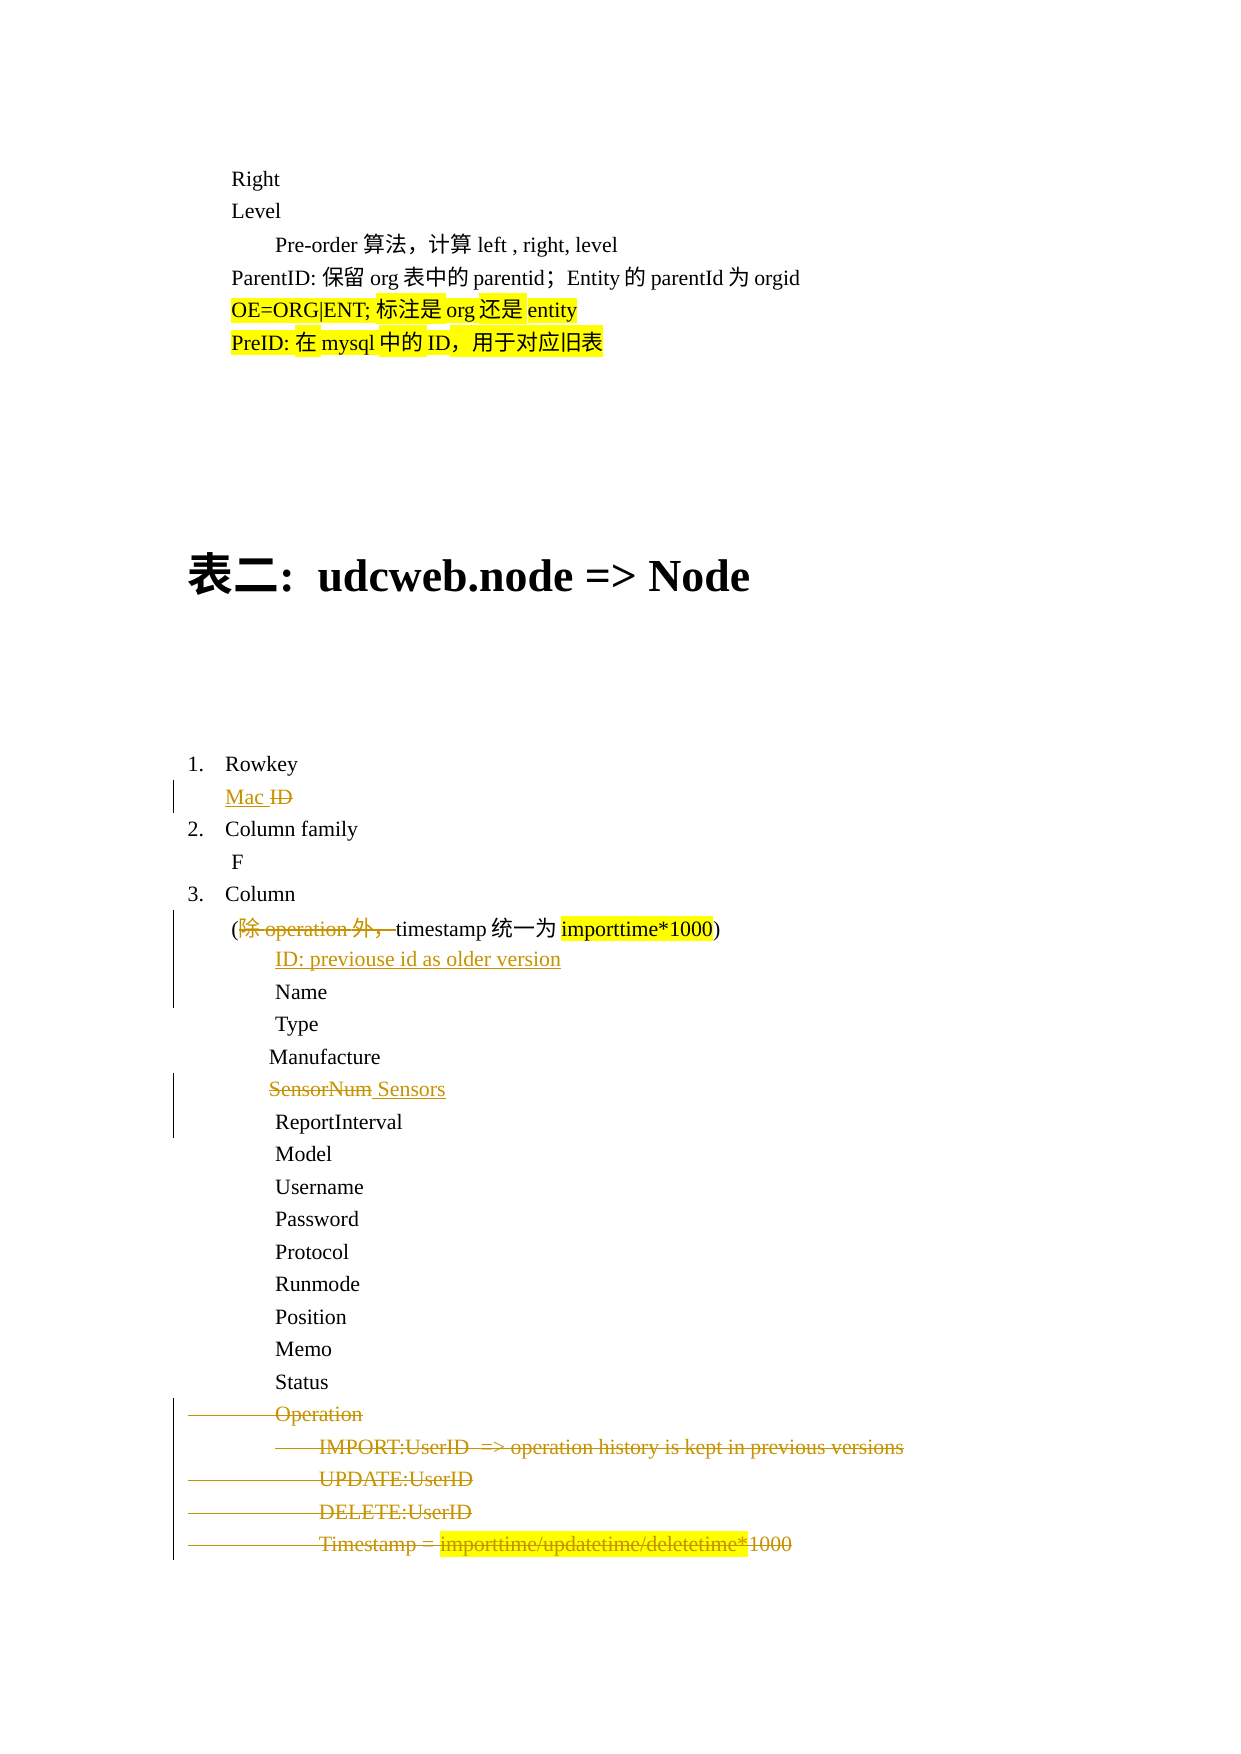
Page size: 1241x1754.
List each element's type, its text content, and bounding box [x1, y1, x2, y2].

list Column family [187, 813, 1053, 845]
text Status [187, 1365, 1053, 1398]
list Type [262, 1008, 1053, 1040]
text OE=ORG|ENT; 标注是org还是entity [187, 292, 1053, 324]
list Column [187, 878, 1053, 910]
text Level [209, 194, 1053, 227]
text Right [209, 162, 1053, 194]
list Manufacture [256, 1040, 1053, 1073]
list Position [262, 1300, 1053, 1333]
text PreID: 在mysql中的ID，用于对应旧表 [187, 324, 1053, 357]
list Runmode [269, 1268, 1053, 1300]
list Model [237, 1138, 1053, 1170]
list Protocol [231, 1235, 1053, 1268]
list Rowkey [187, 748, 1053, 780]
text Pre-order 算法，计算 left , right, level [209, 227, 1053, 259]
list Memo [256, 1333, 1053, 1365]
list Password [231, 1203, 1053, 1235]
list Name [269, 975, 1053, 1008]
text ParentID: 保留org表中的parentid；Entity的parentId为orgid [187, 259, 1053, 292]
text (timestamp统一为importtime*1000) [187, 910, 1053, 943]
list ReportInterval [244, 1105, 1053, 1138]
list F [231, 845, 1053, 878]
list Username [231, 1170, 1053, 1203]
subtitle 表二: udcweb.node => Node [187, 522, 1053, 620]
